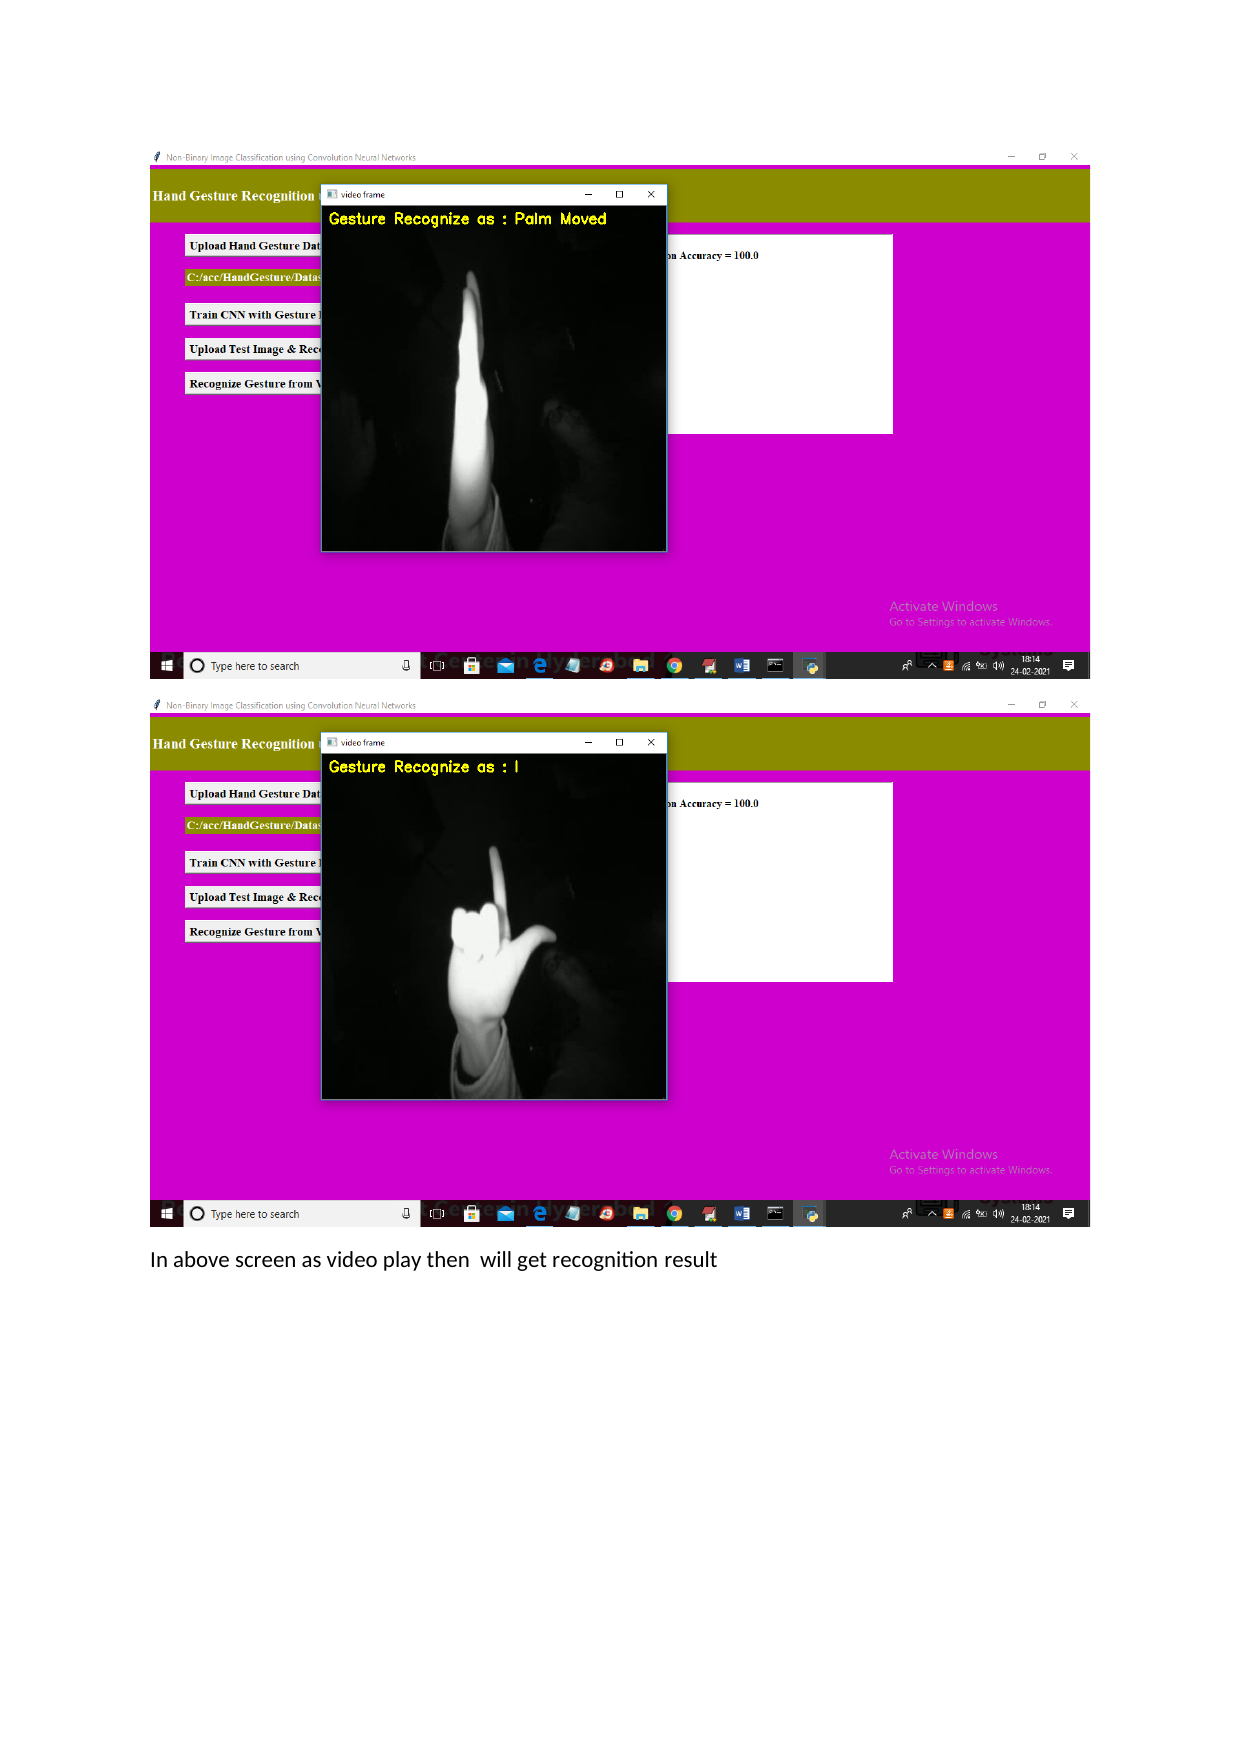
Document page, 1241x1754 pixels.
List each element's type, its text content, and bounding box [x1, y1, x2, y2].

text In above screen as video play then will get recognition result [150, 1245, 1090, 1273]
picture [150, 697, 1091, 1227]
picture [150, 150, 1091, 679]
